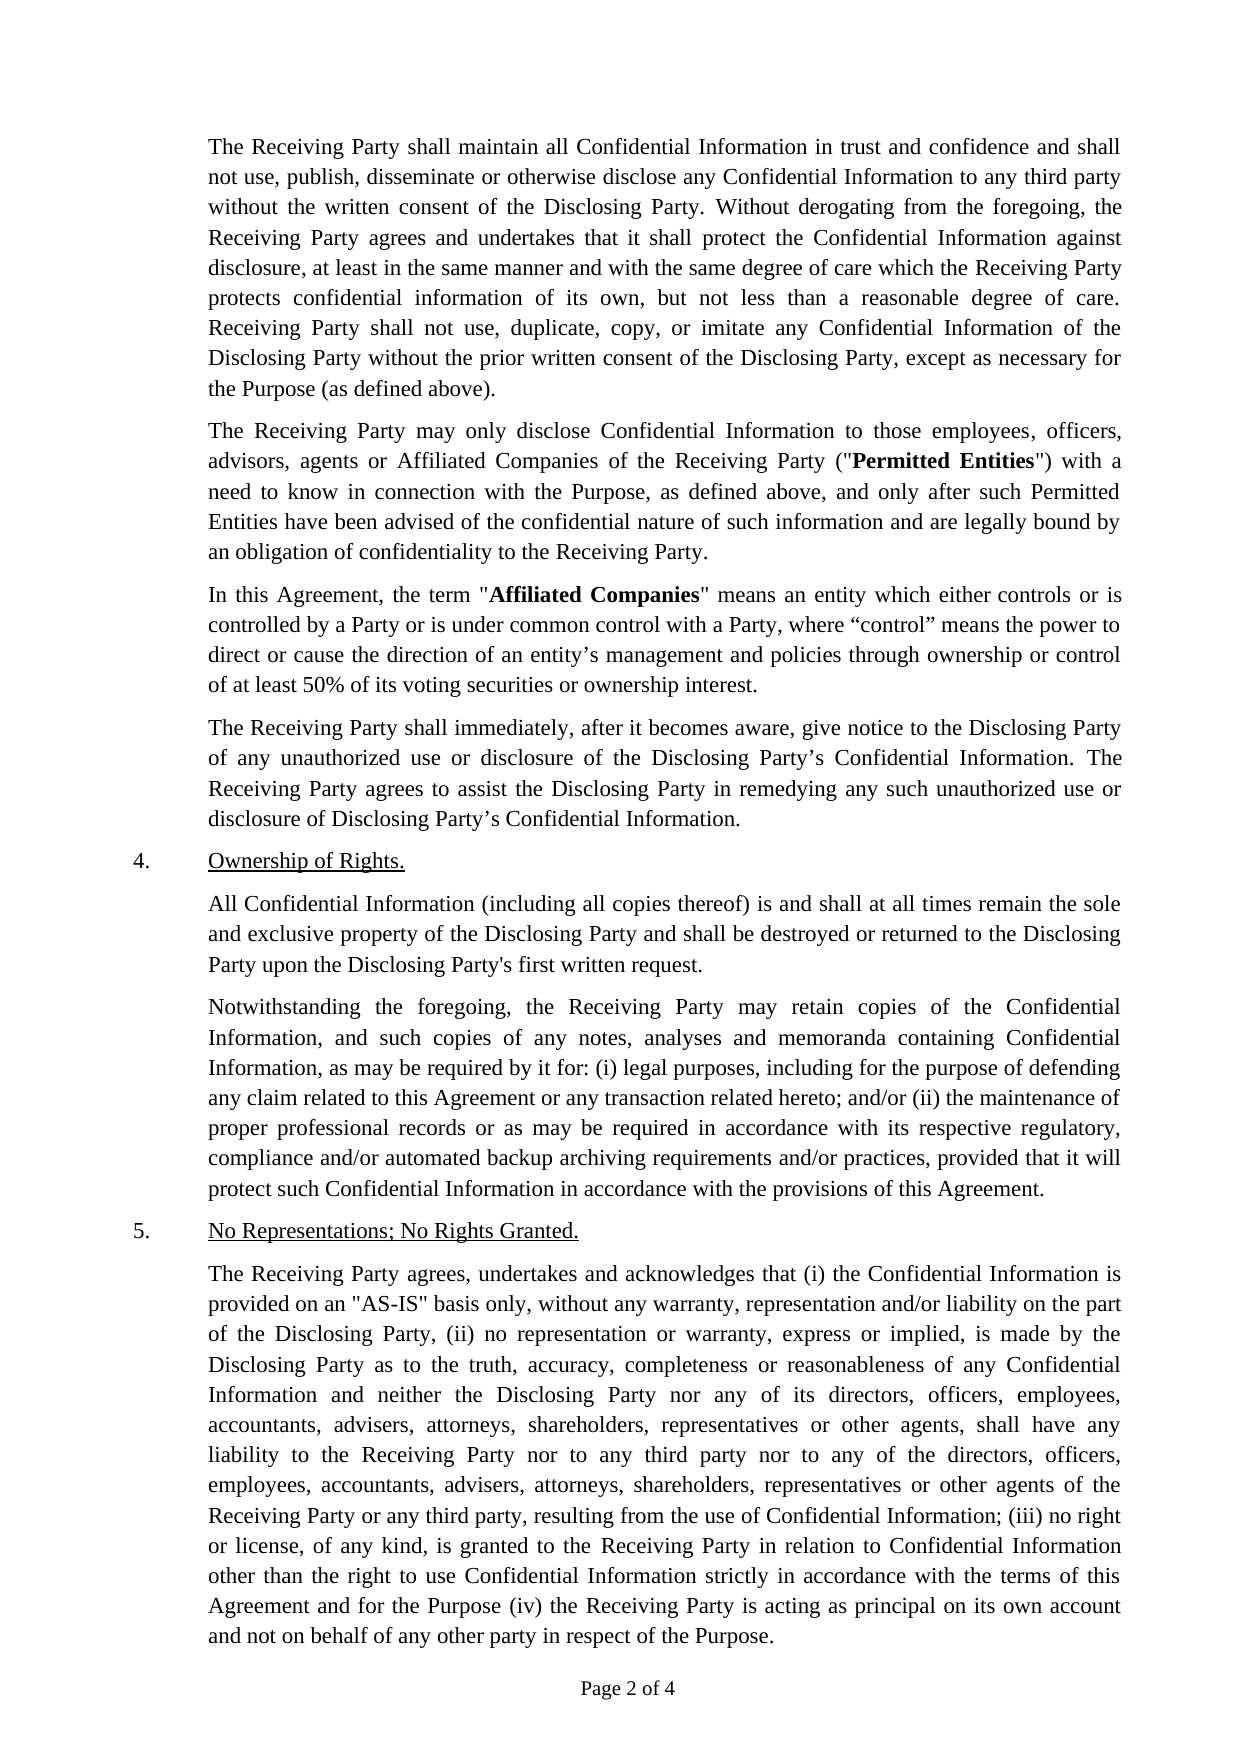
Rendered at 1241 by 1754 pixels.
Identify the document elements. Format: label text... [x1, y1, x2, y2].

list The Receiving Party agrees, undertakes and acknowledges that (i) the Confidential Information is provided on an "AS-IS" basis only, without any warranty, representation and/or liability on the part of the Disclosing Party, (ii) no representation or warranty, express or implied, is made by the Disclosing Party as to the truth, accuracy, completeness or reasonableness of any Confidential Information and neither the Disclosing Party nor any of its directors, officers, employees, accountants, advisers, attorneys, shareholders, representatives or other agents, shall have any liability to the Receiving Party nor to any third party nor to any of the directors, officers, employees, accountants, advisers, attorneys, shareholders, representatives or other agents of the Receiving Party or any third party, resulting from the use of Confidential Information; (iii) no right or license, of any kind, is granted to the Receiving Party in relation to Confidential Information other than the right to use Confidential Information strictly in accordance with the terms of this Agreement and for the Purpose (iv) the Receiving Party is acting as principal on its own account and not on behalf of any other party in respect of the Purpose. [208, 1260, 1122, 1649]
list All Confidential Information (including all copies thereof) is and shall at all times remain the sole and exclusive property of the Disclosing Party and shall be destroyed or returned to the Disclosing Party upon the Disclosing Party's first written request. [208, 890, 1122, 977]
list In this Agreement, the term "Affiliated Companies" means an entity which either controls or is controlled by a Party or is under common control with a Party, where “control” means the power to direct or cause the direction of an entity’s management and policies through ownership or control of at least 50% of its voting securities or ownership interest. [208, 581, 1122, 698]
list No Representations; No Rights Granted. [133, 1217, 1122, 1244]
list The Receiving Party may only disclose Confidential Information to those employees, officers, advisors, agents or Affiliated Companies of the Receiving Party ("Permitted Entities") with a need to know in connection with the Purpose, as defined above, and only after such Permitted Entities have been advised of the confidential nature of such information and are legally bound by an obligation of confidentiality to the Receiving Party. [208, 417, 1122, 564]
list The Receiving Party shall maintain all Confidential Information in trust and confidence and shall not use, publish, disseminate or otherwise disclose any Confidential Information to any third party without the written consent of the Disclosing Party. Without derogating from the foregoing, the Receiving Party agrees and undertakes that it shall protect the Confidential Information against disclosure, at least in the same manner and with the same degree of care which the Receiving Party protects confidential information of its own, but not less than a reasonable degree of care. Receiving Party shall not use, duplicate, copy, or imitate any Confidential Information of the Disclosing Party without the prior written consent of the Disclosing Party, except as necessary for the Purpose (as defined above). [208, 133, 1122, 401]
list The Receiving Party shall immediately, after it becomes aware, give notice to the Disclosing Party of any unauthorized use or disclosure of the Disclosing Party’s Confidential Information. The Receiving Party agrees to assist the Disclosing Party in remedying any such unauthorized use or disclosure of Disclosing Party’s Confidential Information. [208, 714, 1122, 831]
list Ownership of Rights. [133, 847, 1122, 874]
list Notwithstanding the foregoing, the Receiving Party may retain copies of the Confidential Information, and such copies of any notes, analyses and memoranda containing Confidential Information, as may be required by it for: (i) legal purposes, including for the purpose of defending any claim related to this Agreement or any transaction related hereto; and/or (ii) the maintenance of proper professional records or as may be required in accordance with its respective regulatory, compliance and/or automated backup archiving requirements and/or practices, provided that it will protect such Confidential Information in accordance with the provisions of this Agreement. [208, 993, 1122, 1201]
